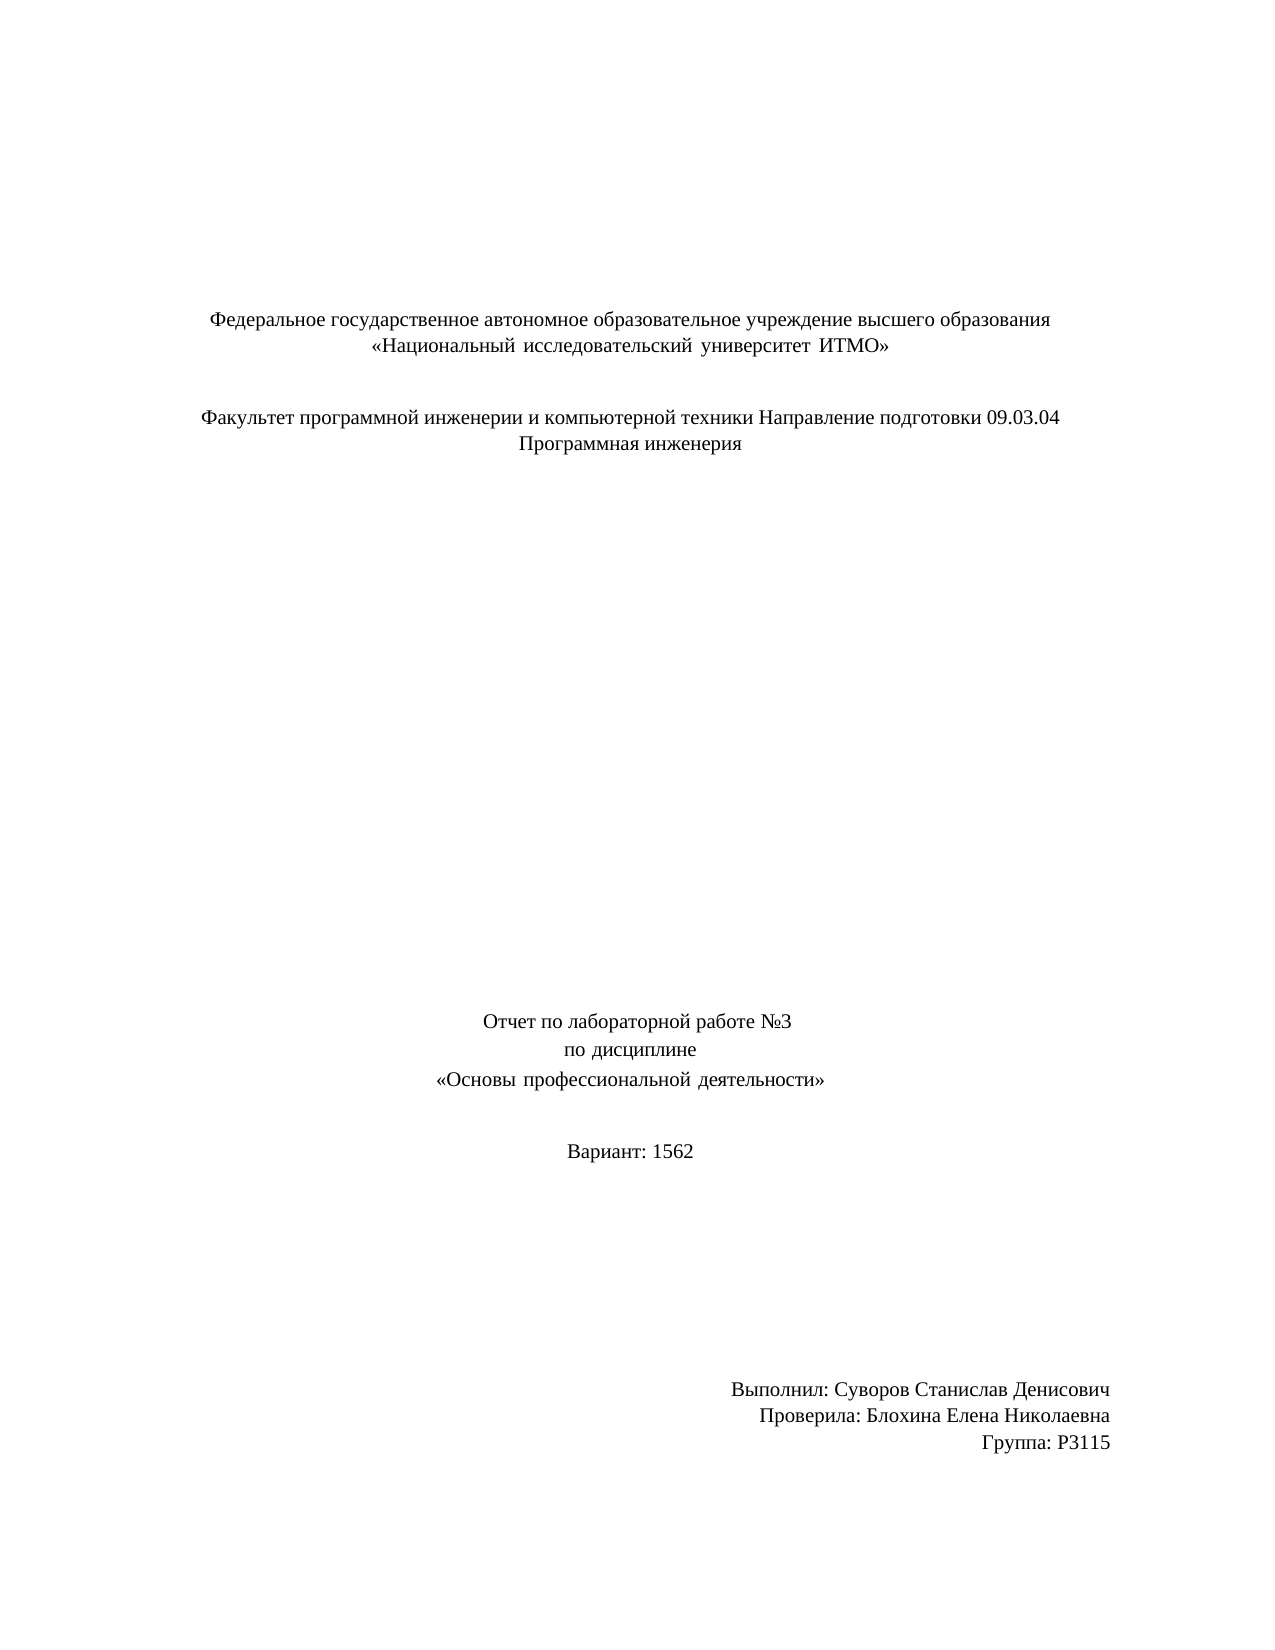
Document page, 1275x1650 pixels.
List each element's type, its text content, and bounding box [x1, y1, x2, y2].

text Группа: P3115 [150, 1430, 1110, 1454]
text «Основы профессиональной деятельности» [151, 1066, 1110, 1091]
text Федеральное государственное автономное образовательное учреждение высшего образования [150, 307, 1110, 331]
text Проверила: Блохина Елена Николаевна [150, 1403, 1110, 1427]
text Факультет программной инженерии и компьютерной техники Направление подготовки 09.03.04 Программная инженерия [151, 405, 1110, 455]
text по дисциплине [150, 1037, 1110, 1061]
text Выполнил: Суворов Станислав Денисович [150, 1377, 1110, 1401]
text Отчет по лабораторной работе №3 [150, 1009, 1125, 1033]
text «Национальный исследовательский университет ИТМО» [151, 333, 1110, 357]
text Вариант: 1562 [150, 1139, 1110, 1163]
